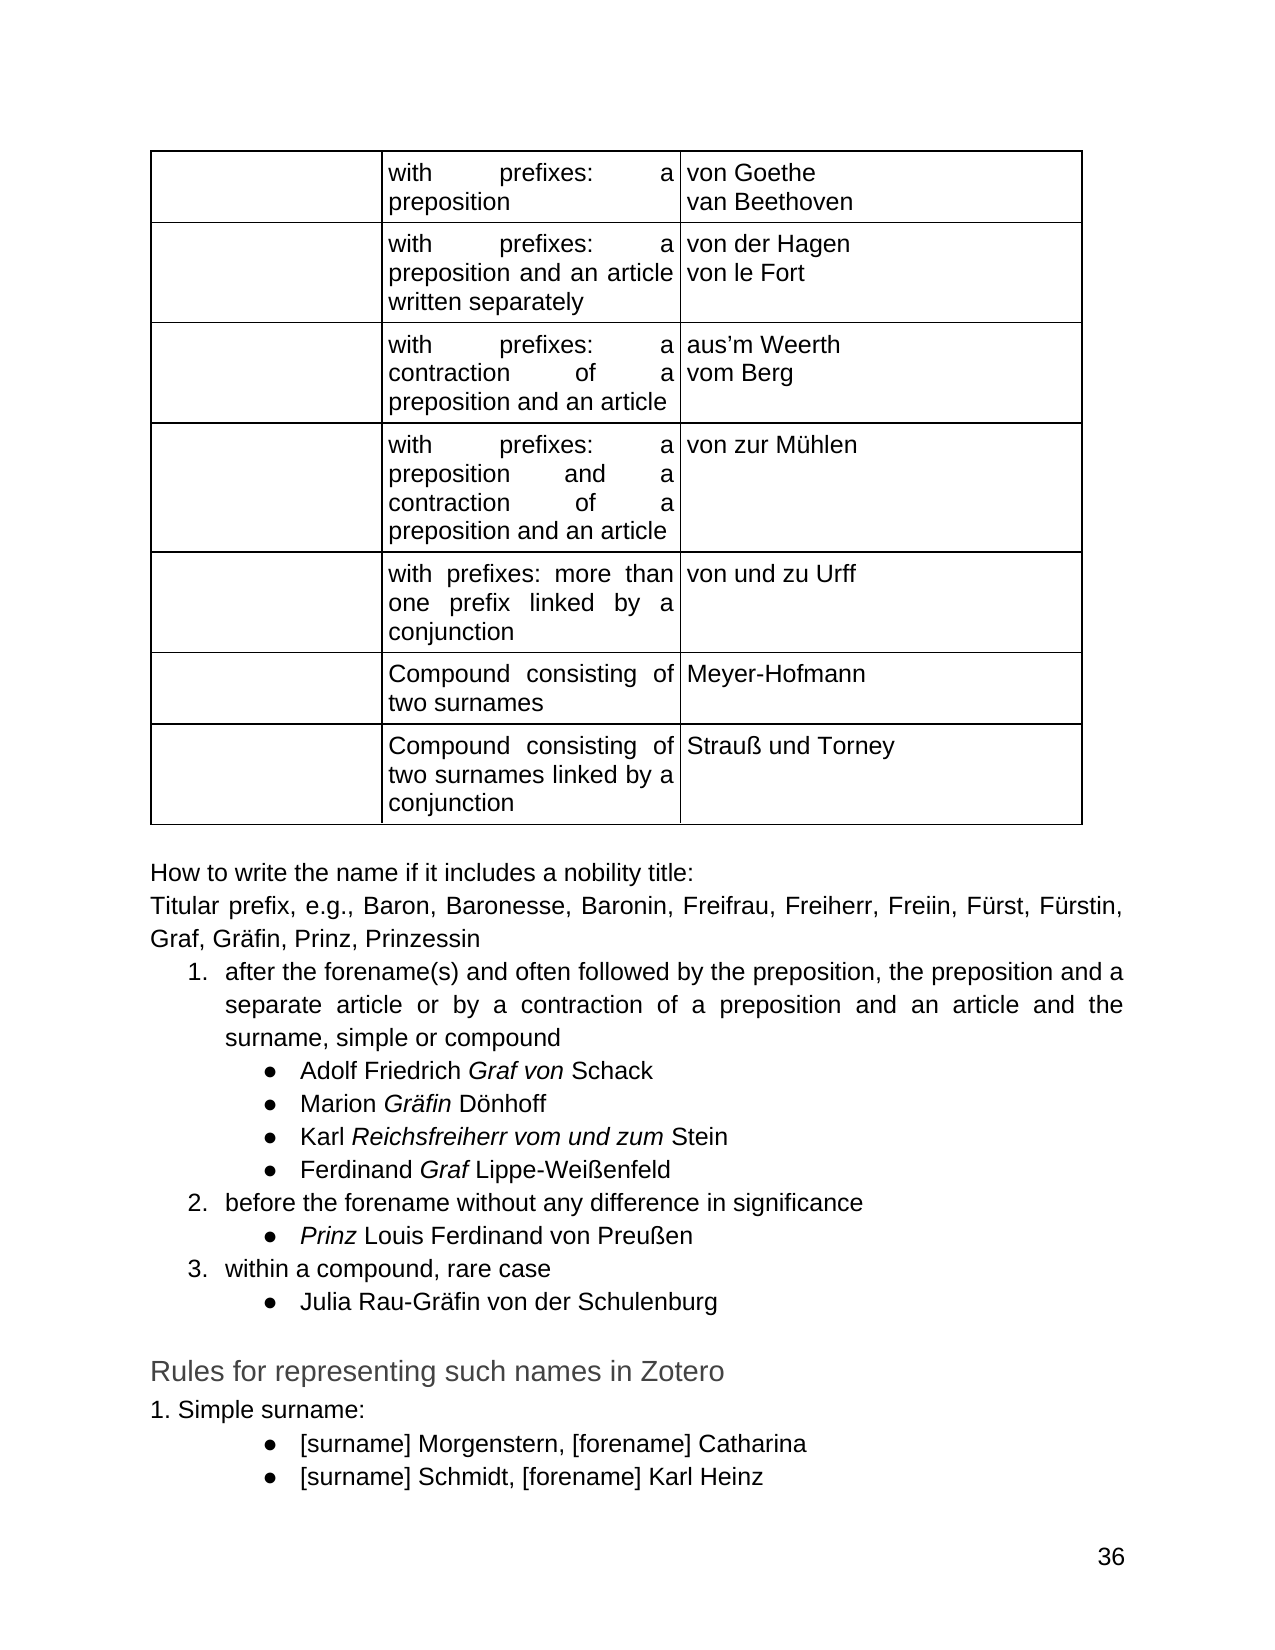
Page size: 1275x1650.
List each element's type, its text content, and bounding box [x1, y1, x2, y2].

text Titular prefix, e.g., Baron, Baronesse, Baronin, Freifrau, Freiherr, Freiin, Fürst, Fürstin, Graf, Gräfin, Prinz, Prinzessin [150, 891, 1125, 953]
list Julia Rau-Gräfin von der Schulenburg [262, 1287, 1125, 1316]
list [surname] Morgenstern, [forename] Catharina [262, 1428, 1125, 1457]
table_cell [152, 725, 381, 823]
table_cell with prefixes: a contraction of a preposition and an article [383, 323, 680, 422]
list Ferdinand Graf Lippe-Weißenfeld [262, 1155, 1125, 1184]
table_cell Compound consisting of two surnames linked by a conjunction [383, 725, 680, 823]
table_cell [152, 323, 381, 422]
subtitle Rules for representing such names in Zotero [150, 1354, 1125, 1387]
table_cell von Goethe van Beethoven [681, 152, 1081, 222]
table_cell von und zu Urff [681, 553, 1081, 652]
list [surname] Schmidt, [forename] Karl Heinz [262, 1462, 1125, 1490]
table_cell Strauß und Torney [681, 725, 1081, 823]
table_cell von der Hagen von le Fort [681, 223, 1081, 322]
list within a compound, rare case [187, 1254, 1125, 1283]
table_cell with prefixes: more than one prefix linked by a conjunction [383, 553, 680, 652]
table_cell with prefixes: a preposition [383, 152, 680, 222]
table_cell aus’m Weerth vom Berg [681, 323, 1081, 422]
text How to write the name if it includes a nobility title: [150, 858, 1125, 887]
table_cell [152, 223, 381, 322]
list Adolf Friedrich Graf von Schack [262, 1056, 1125, 1085]
table_cell Compound consisting of two surnames [383, 653, 680, 723]
table_cell [152, 653, 381, 723]
list after the forename(s) and often followed by the preposition, the preposition and a separate article or by a contraction of a preposition and an article and the surname, simple or compound [187, 957, 1125, 1052]
table_cell [152, 152, 381, 222]
table_cell [152, 553, 381, 652]
table_cell Meyer-Hofmann [681, 653, 1081, 723]
table_cell [152, 424, 381, 551]
list Prinz Louis Ferdinand von Preußen [262, 1221, 1125, 1250]
table_cell von zur Mühlen [681, 424, 1081, 551]
table_cell with prefixes: a preposition and an article written separately [383, 223, 680, 322]
list Marion Gräfin Dönhoff [262, 1089, 1125, 1118]
table_cell with prefixes: a preposition and a contraction of a preposition and an article [383, 424, 680, 551]
text 1. Simple surname: [150, 1396, 1125, 1424]
list before the forename without any difference in significance [187, 1188, 1125, 1217]
list Karl Reichsfreiherr vom und zum Stein [262, 1122, 1125, 1151]
